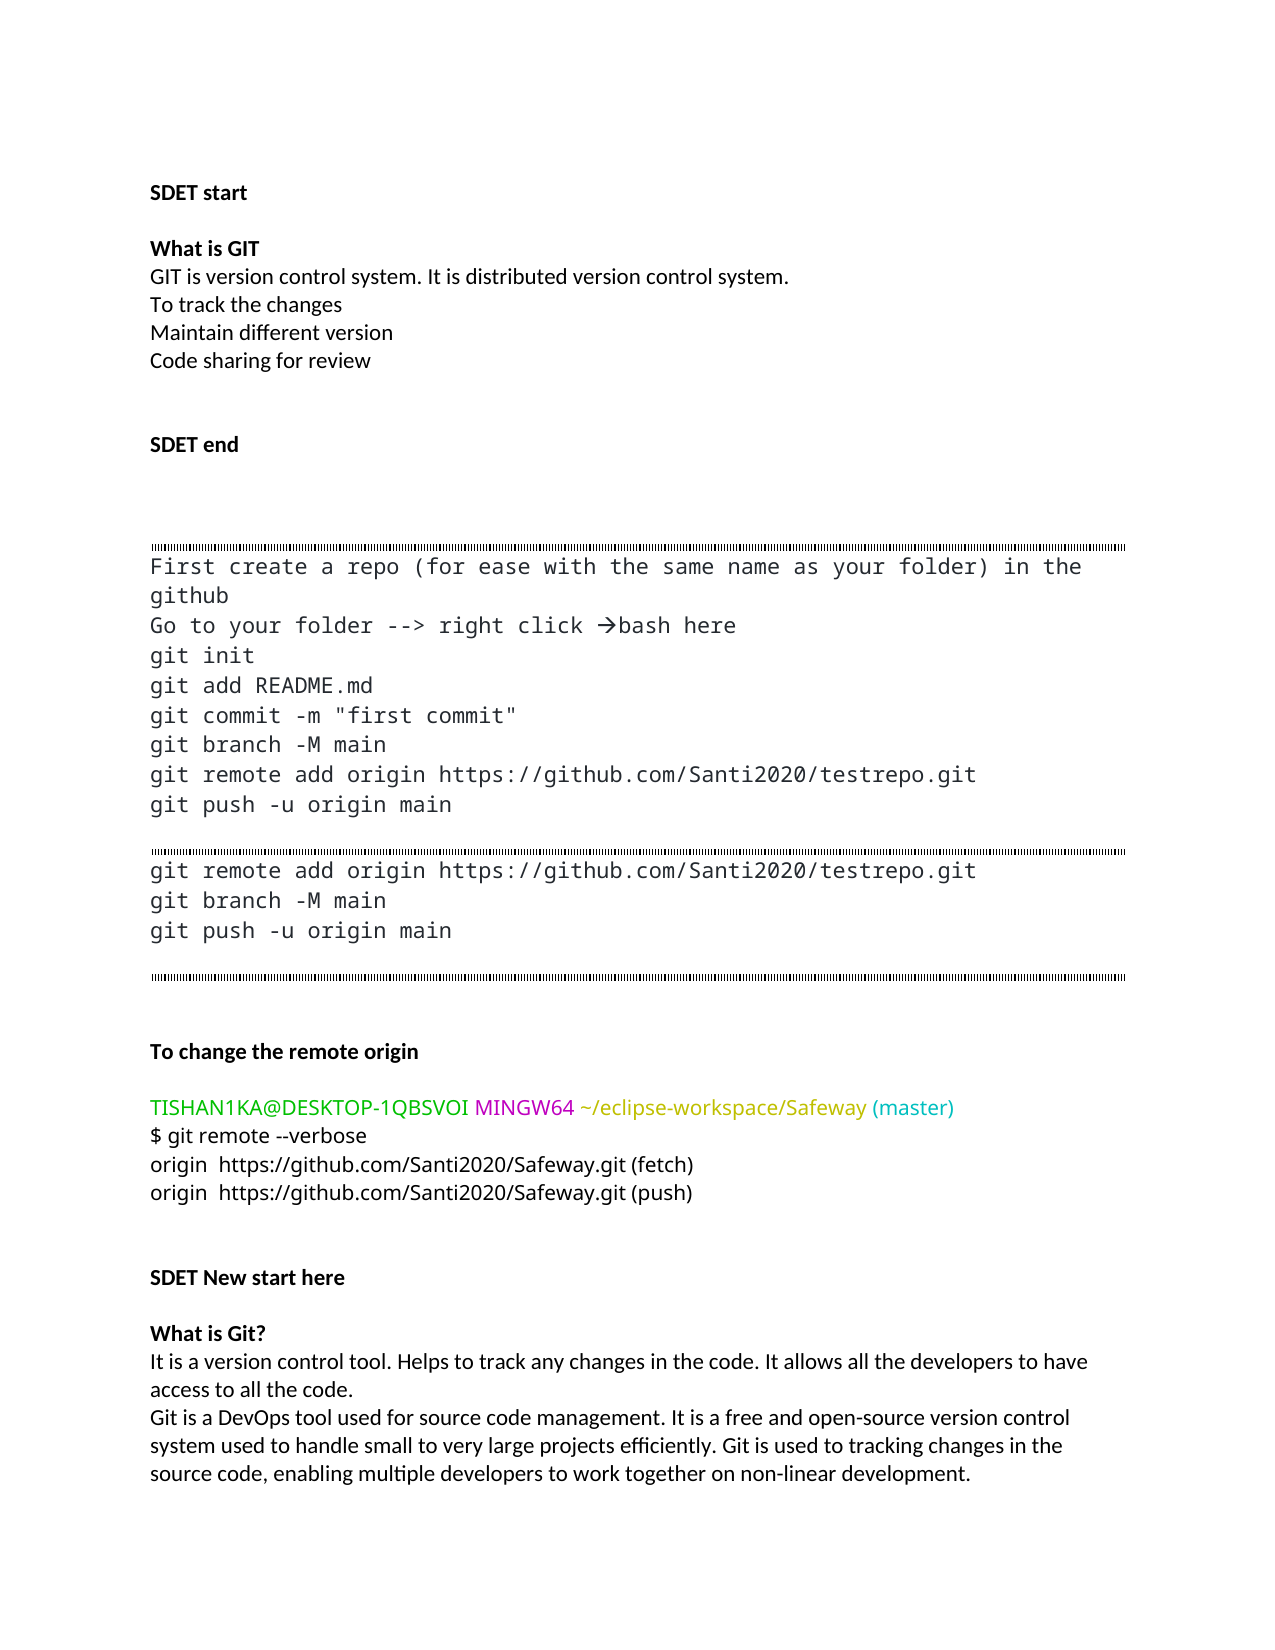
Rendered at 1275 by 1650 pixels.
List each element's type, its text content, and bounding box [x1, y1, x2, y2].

text $ git remote --verbose [150, 1121, 1125, 1150]
text To change the remote origin [150, 1037, 1125, 1065]
text Maintain different version [150, 318, 1125, 346]
text To track the changes [150, 290, 1125, 318]
text SDET New start here [150, 1263, 1125, 1291]
text What is Git? [150, 1319, 1125, 1347]
text origin https://github.com/Santi2020/Safeway.git (push) [150, 1178, 1125, 1207]
text Go to your folder --> right click bash here [150, 610, 1125, 640]
text What is GIT [150, 234, 1125, 262]
text git remote add origin https://github.com/Santi2020/testrepo.git [150, 759, 1125, 789]
text git push -u origin main [150, 915, 1125, 944]
text SDET end [150, 430, 1125, 458]
text git branch -M main [150, 885, 1125, 915]
text git commit -m "first commit" [150, 699, 1125, 729]
text It is a version control tool. Helps to track any changes in the code. It allows all the developers to have access to all the code. [150, 1347, 1125, 1403]
text origin https://github.com/Santi2020/Safeway.git (fetch) [150, 1150, 1125, 1178]
text git branch -M main [150, 729, 1125, 759]
text git push -u origin main [150, 789, 1125, 819]
text Code sharing for review [150, 346, 1125, 374]
text Git is a DevOps tool used for source code management. It is a free and open-source version control system used to handle small to very large projects efficiently. Git is used to tracking changes in the source code, enabling multiple developers to work together on non-linear development. [150, 1403, 1125, 1487]
text git add README.md [150, 670, 1125, 699]
text git init [150, 640, 1125, 670]
text TISHAN1KA@DESKTOP-1QBSVOI MINGW64 ~/eclipse-workspace/Safeway (master) [150, 1093, 1125, 1121]
text GIT is version control system. It is distributed version control system. [150, 262, 1125, 290]
text First create a repo (for ease with the same name as your folder) in the github [150, 551, 1125, 610]
text SDET start [150, 178, 1125, 206]
text git remote add origin https://github.com/Santi2020/testrepo.git [150, 855, 1125, 885]
